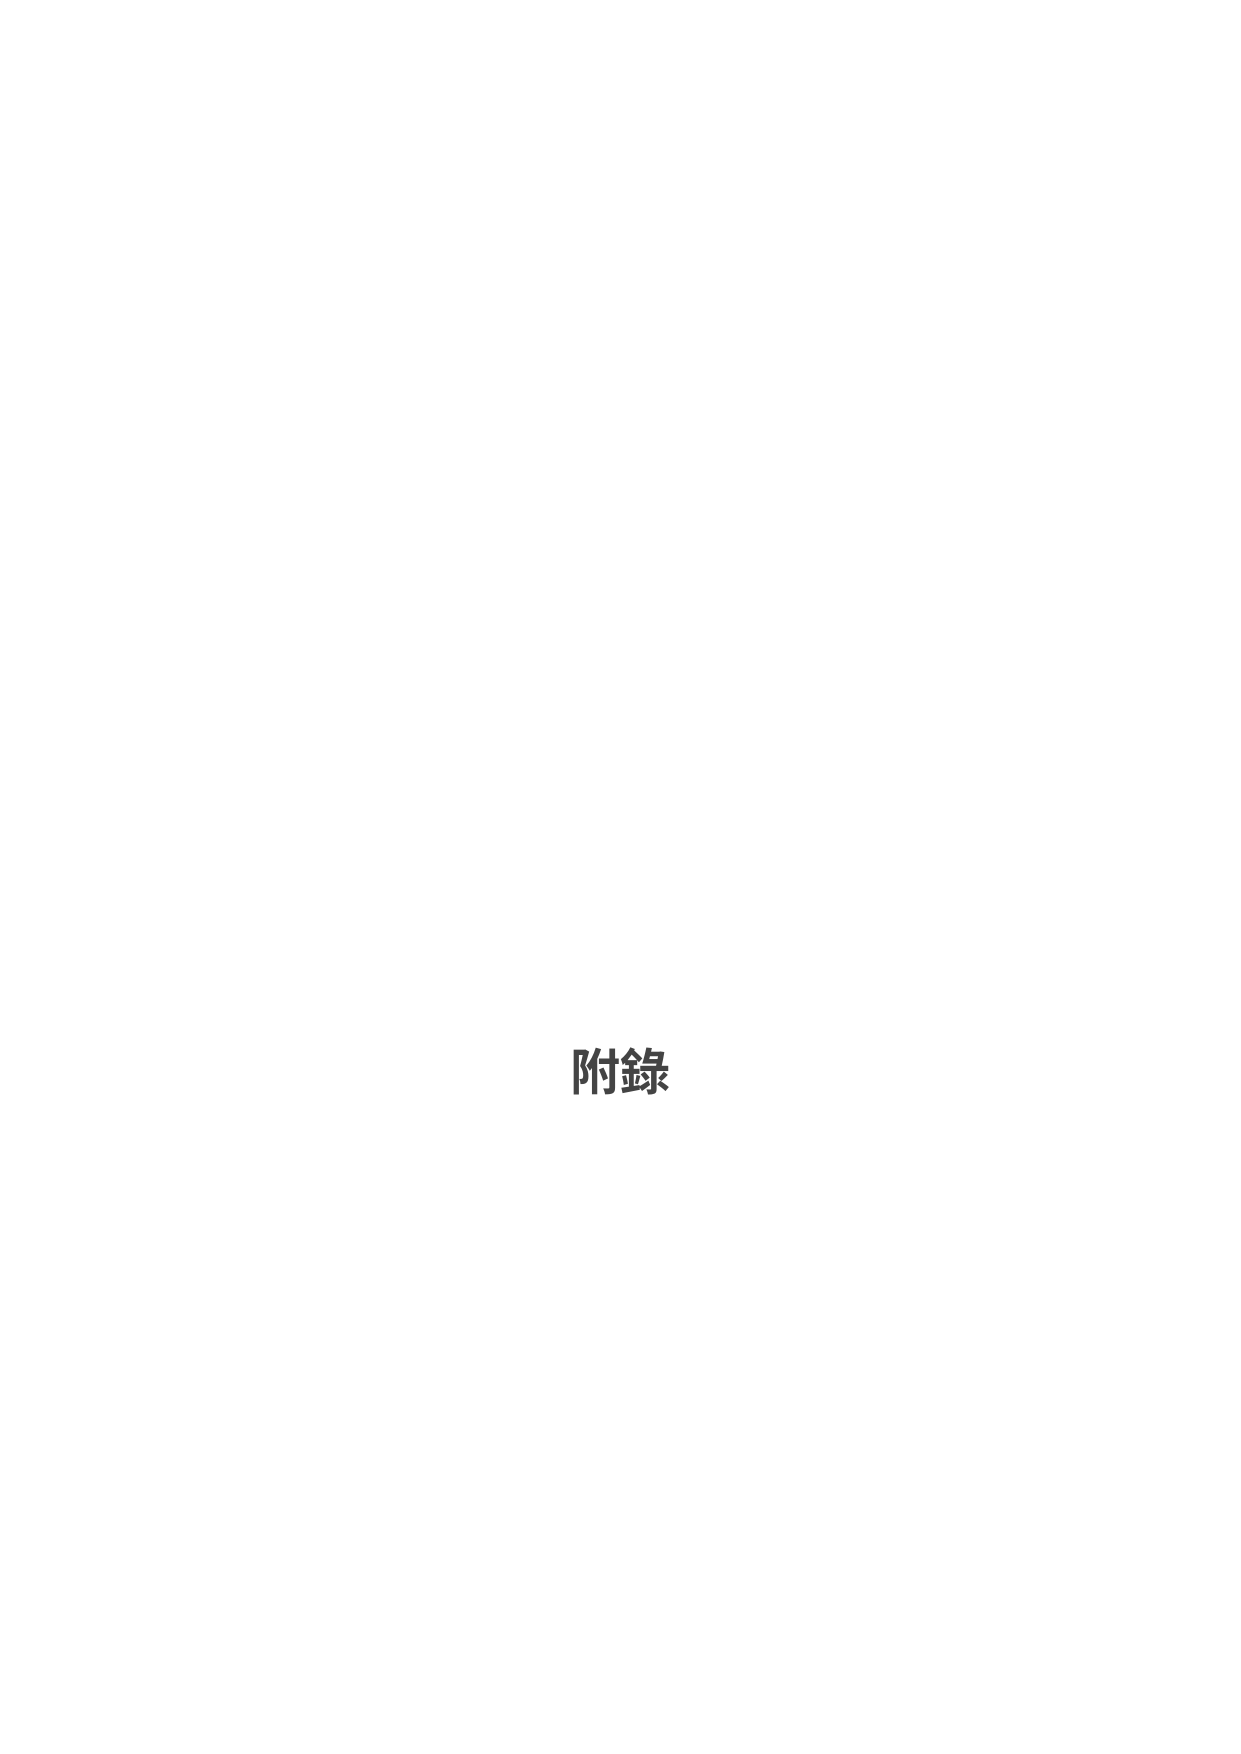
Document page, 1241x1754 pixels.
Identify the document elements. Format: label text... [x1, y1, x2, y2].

text 附錄 [187, 1031, 1053, 1106]
